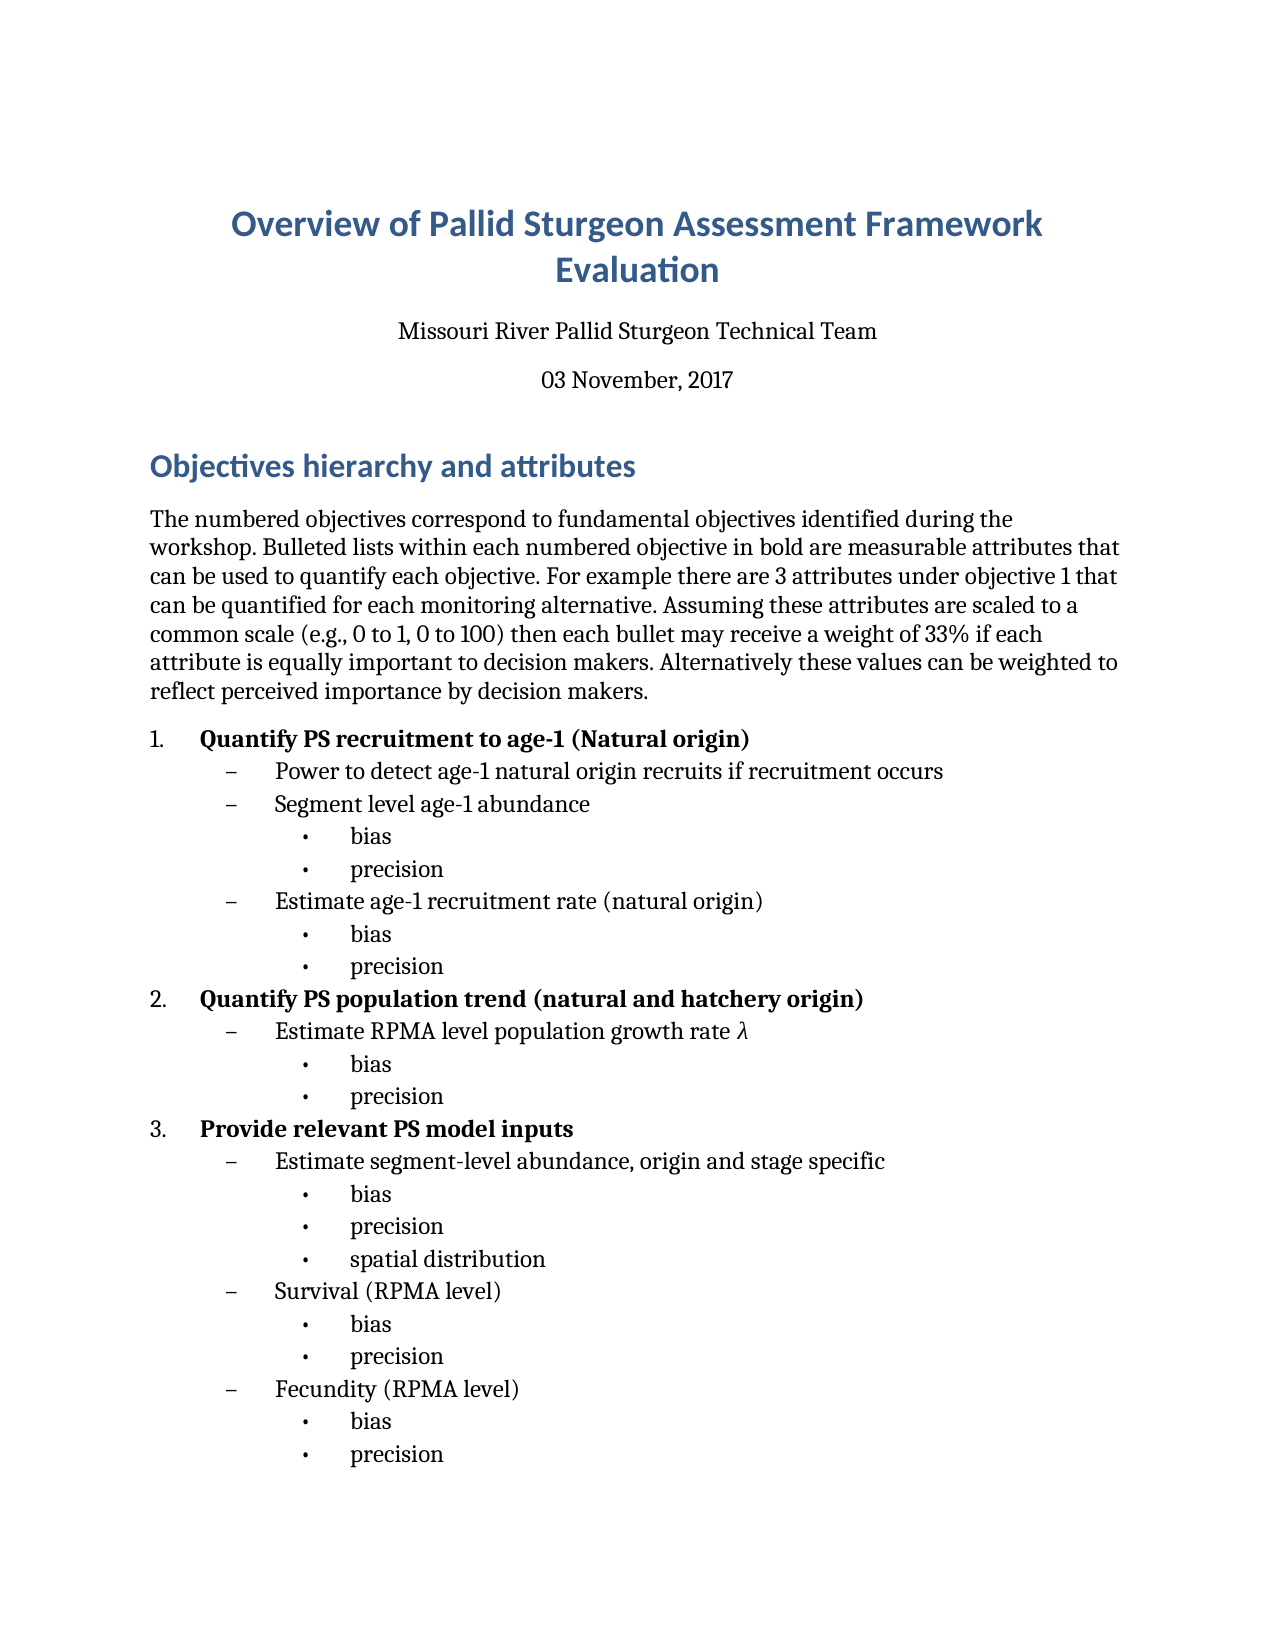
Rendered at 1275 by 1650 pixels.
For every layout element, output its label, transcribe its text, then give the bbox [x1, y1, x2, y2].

list bias [300, 1309, 1125, 1338]
list bias [300, 919, 1125, 948]
list Estimate segment-level abundance, origin and stage specific [225, 1147, 1125, 1176]
list precision [300, 1439, 1125, 1468]
list Quantify PS recruitment to age-1 (Natural origin) [150, 724, 1125, 753]
list Power to detect age-1 natural origin recruits if recruitment occurs [225, 757, 1125, 786]
text 03 November, 2017 [150, 366, 1125, 395]
text The numbered objectives correspond to fundamental objectives identified during the workshop. Bulleted lists within each numbered objective in bold are measurable attributes that can be used to quantify each objective. For example there are 3 attributes under objective 1 that can be quantified for each monitoring alternative. Assuming these attributes are scaled to a common scale (e.g., 0 to 1, 0 to 100) then each bullet may receive a weight of 33% if each attribute is equally important to decision makers. Alternatively these values can be weighted to reflect perceived importance by decision makers. [150, 504, 1125, 706]
list bias [300, 1179, 1125, 1208]
list bias [300, 1407, 1125, 1436]
list precision [300, 1082, 1125, 1111]
list Quantify PS population trend (natural and hatchery origin) [150, 984, 1125, 1013]
list Survival (RPMA level) [225, 1277, 1125, 1306]
text Missouri River Pallid Sturgeon Technical Team [150, 317, 1125, 345]
title Overview of Pallid Sturgeon Assessment Framework Evaluation [150, 200, 1125, 292]
list precision [300, 854, 1125, 883]
list Segment level age-1 abundance [225, 789, 1125, 818]
list precision [300, 1212, 1125, 1241]
list Estimate age-1 recruitment rate (natural origin) [225, 887, 1125, 916]
subtitle Objectives hierarchy and attributes [150, 445, 1125, 486]
list precision [300, 952, 1125, 981]
list Estimate RPMA level population growth rate [225, 1017, 1125, 1046]
list bias [300, 1049, 1125, 1078]
list spatial distribution [300, 1244, 1125, 1273]
list bias [300, 822, 1125, 851]
list precision [300, 1342, 1125, 1371]
list Provide relevant PS model inputs [150, 1114, 1125, 1143]
list Fecundity (RPMA level) [225, 1374, 1125, 1403]
